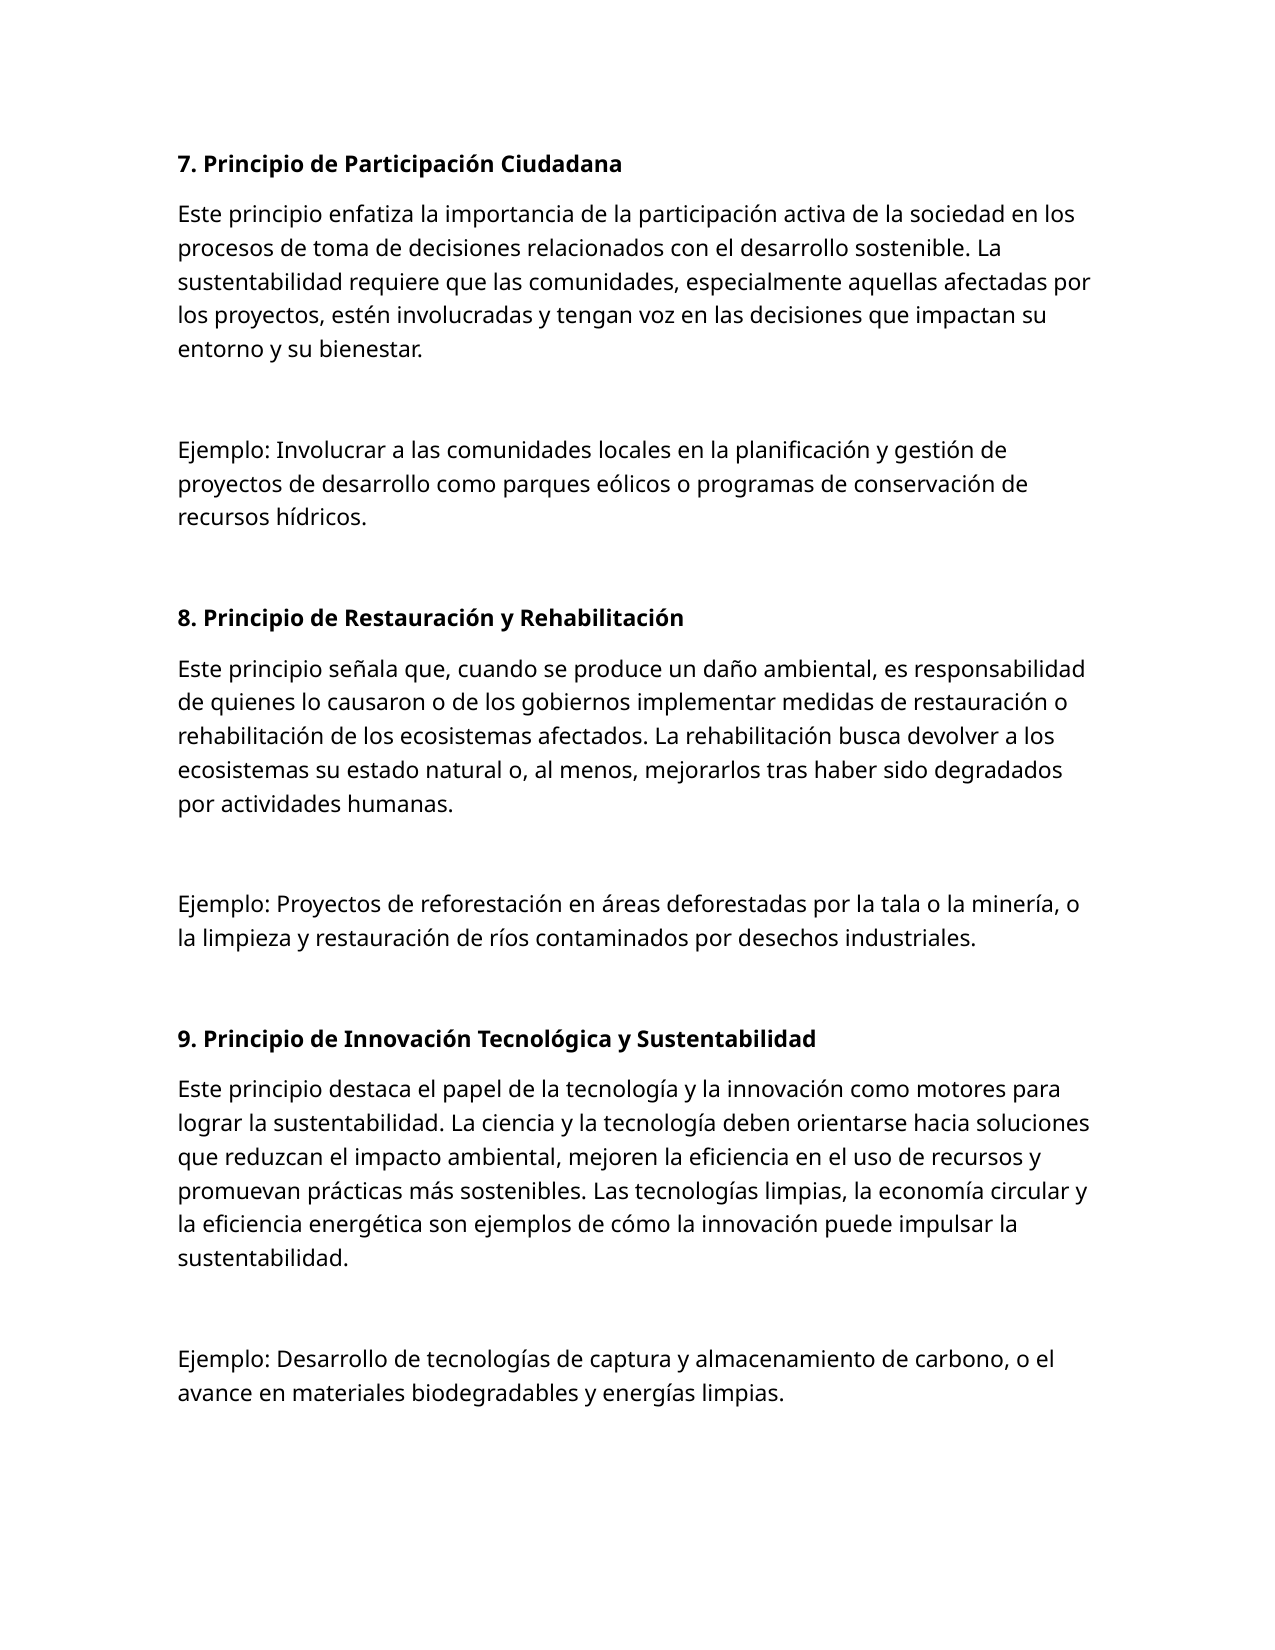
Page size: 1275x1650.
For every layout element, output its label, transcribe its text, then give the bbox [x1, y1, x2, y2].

text 7. Principio de Participación Ciudadana [177, 148, 1098, 179]
text Este principio destaca el papel de la tecnología y la innovación como motores para lograr la sustentabilidad. La ciencia y la tecnología deben orientarse hacia soluciones que reduzcan el impacto ambiental, mejoren la eficiencia en el uso de recursos y promuevan prácticas más sostenibles. Las tecnologías limpias, la economía circular y la eficiencia energética son ejemplos de cómo la innovación puede impulsar la sustentabilidad. [177, 1073, 1098, 1273]
text 9. Principio de Innovación Tecnológica y Sustentabilidad [177, 1023, 1098, 1054]
text Ejemplo: Desarrollo de tecnologías de captura y almacenamiento de carbono, o el avance en materiales biodegradables y energías limpias. [177, 1343, 1098, 1408]
text Este principio enfatiza la importancia de la participación activa de la sociedad en los procesos de toma de decisiones relacionados con el desarrollo sostenible. La sustentabilidad requiere que las comunidades, especialmente aquellas afectadas por los proyectos, estén involucradas y tengan voz en las decisiones que impactan su entorno y su bienestar. [177, 198, 1098, 364]
text Ejemplo: Involucrar a las comunidades locales en la planificación y gestión de proyectos de desarrollo como parques eólicos o programas de conservación de recursos hídricos. [177, 434, 1098, 533]
text Ejemplo: Proyectos de reforestación en áreas deforestadas por la tala o la minería, o la limpieza y restauración de ríos contaminados por desechos industriales. [177, 888, 1098, 953]
text 8. Principio de Restauración y Rehabilitación [177, 602, 1098, 633]
text Este principio señala que, cuando se produce un daño ambiental, es responsabilidad de quienes lo causaron o de los gobiernos implementar medidas de restauración o rehabilitación de los ecosistemas afectados. La rehabilitación busca devolver a los ecosistemas su estado natural o, al menos, mejorarlos tras haber sido degradados por actividades humanas. [177, 653, 1098, 819]
